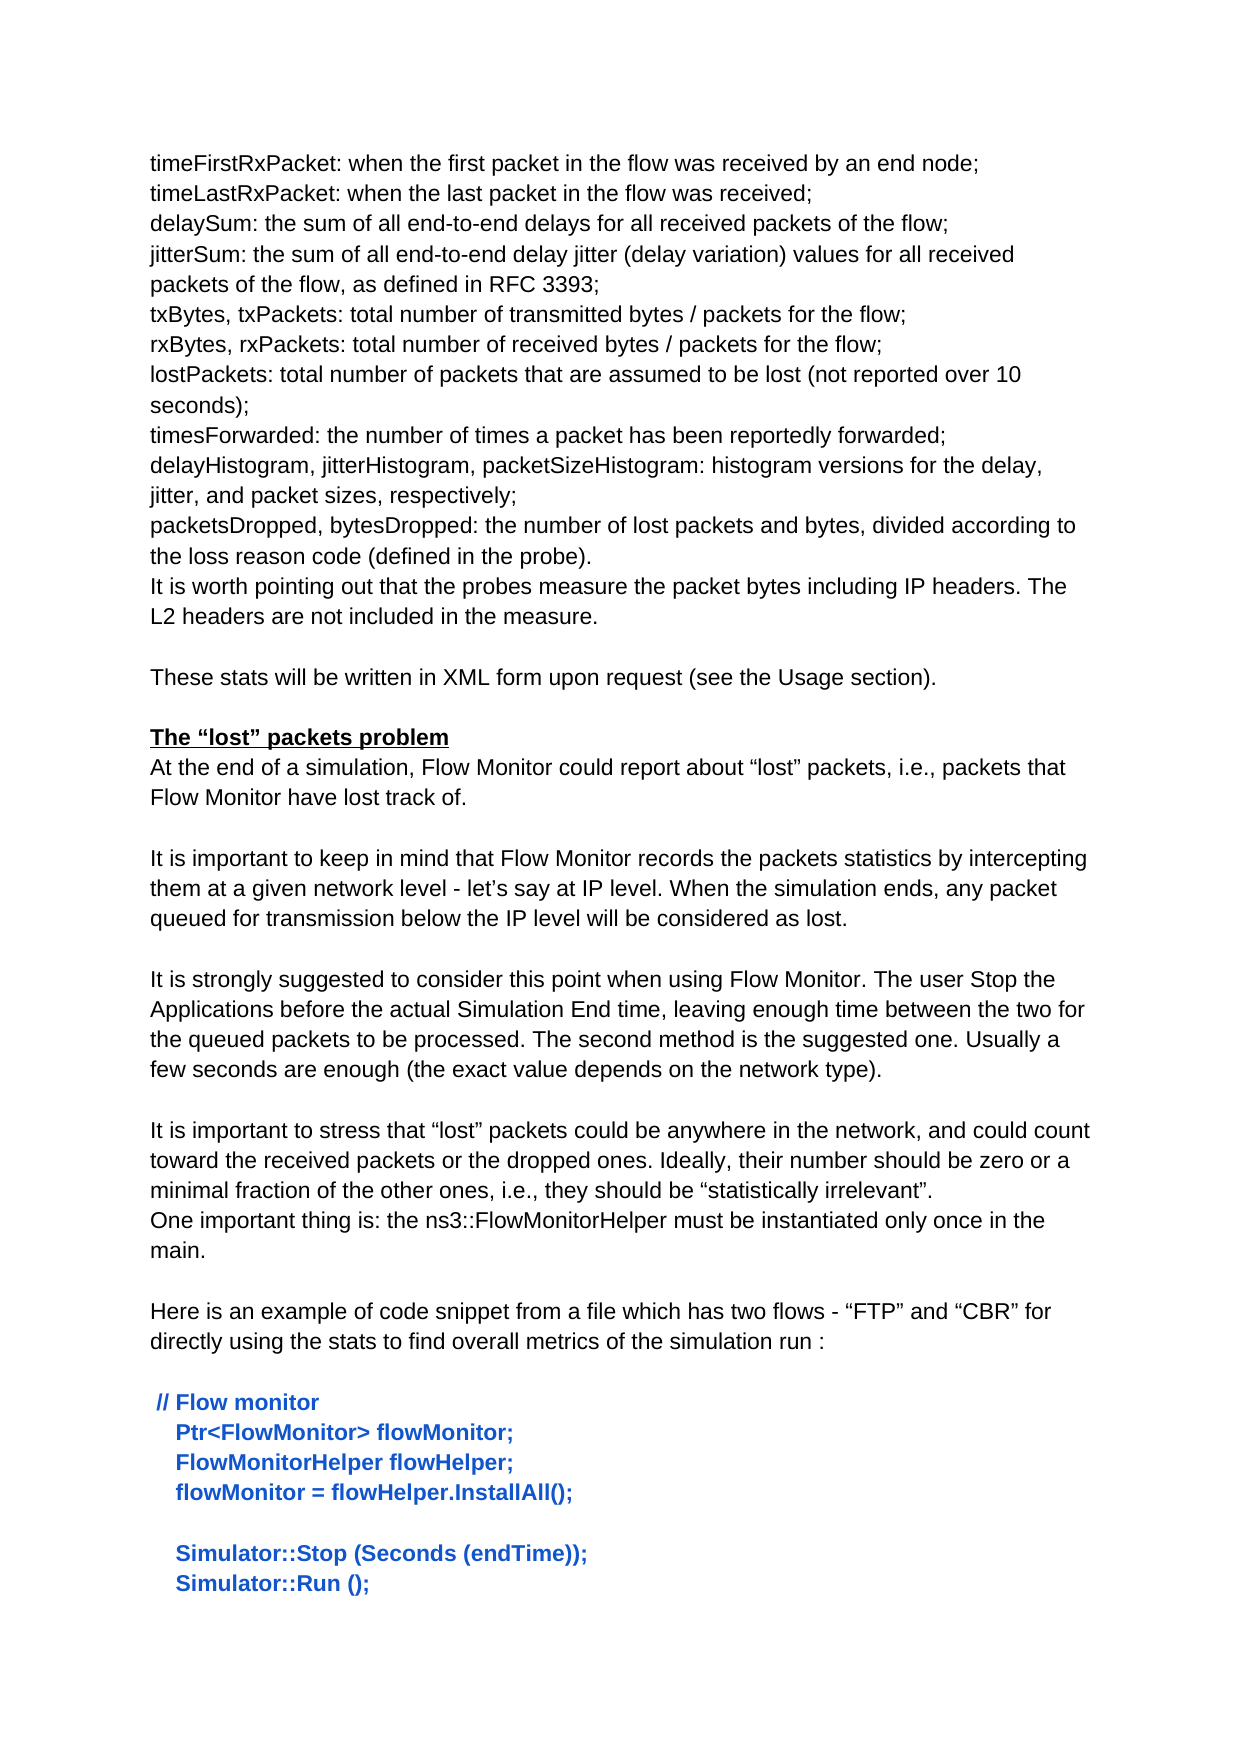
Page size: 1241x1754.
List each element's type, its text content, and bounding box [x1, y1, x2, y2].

text delayHistogram, jitterHistogram, packetSizeHistogram: histogram versions for the delay, jitter, and packet sizes, respectively; [150, 452, 1090, 509]
text Ptr<FlowMonitor> flowMonitor; [150, 1419, 1090, 1445]
text It is worth pointing out that the probes measure the packet bytes including IP headers. The L2 headers are not included in the measure. [150, 573, 1090, 629]
text It is important to keep in mind that Flow Monitor records the packets statistics by intercepting them at a given network level - let’s say at IP level. When the simulation ends, any packet queued for transmission below the IP level will be considered as lost. [150, 845, 1090, 932]
text lostPackets: total number of packets that are assumed to be lost (not reported over 10 seconds); [150, 361, 1090, 418]
text Simulator::Stop (Seconds (endTime)); [150, 1539, 1090, 1566]
text rxBytes, rxPackets: total number of received bytes / packets for the flow; [150, 331, 1090, 358]
text One important thing is: the ns3::FlowMonitorHelper must be instantiated only once in the main. [150, 1207, 1090, 1264]
text delaySum: the sum of all end-to-end delays for all received packets of the flow; [150, 210, 1090, 237]
text txBytes, txPackets: total number of transmitted bytes / packets for the flow; [150, 301, 1090, 327]
text jitterSum: the sum of all end-to-end delay jitter (delay variation) values for all received packets of the flow, as defined in RFC 3393; [150, 241, 1090, 297]
text flowMonitor = flowHelper.InstallAll(); [150, 1479, 1090, 1506]
text packetsDropped, bytesDropped: the number of lost packets and bytes, divided according to the loss reason code (defined in the probe). [150, 512, 1090, 569]
text timesForwarded: the number of times a packet has been reportedly forwarded; [150, 422, 1090, 448]
text Here is an example of code snippet from a file which has two flows - “FTP” and “CBR” for directly using the stats to find overall metrics of the simulation run : [150, 1298, 1090, 1354]
text It is important to stress that “lost” packets could be anywhere in the network, and could count toward the received packets or the dropped ones. Ideally, their number should be zero or a minimal fraction of the other ones, i.e., they should be “statistically irrelevant”. [150, 1117, 1090, 1203]
text FlowMonitorHelper flowHelper; [150, 1449, 1090, 1475]
text timeLastRxPacket: when the last packet in the flow was received; [150, 180, 1090, 207]
text It is strongly suggested to consider this point when using Flow Monitor. The user Stop the Applications before the actual Simulation End time, leaving enough time between the two for the queued packets to be processed. The second method is the suggested one. Usually a few seconds are enough (the exact value depends on the network type). [150, 966, 1090, 1083]
text At the end of a simulation, Flow Monitor could report about “lost” packets, i.e., packets that Flow Monitor have lost track of. [150, 754, 1090, 811]
text timeFirstRxPacket: when the first packet in the flow was received by an end node; [150, 150, 1090, 176]
text // Flow monitor [150, 1388, 1090, 1415]
text These stats will be written in XML form upon request (see the Usage section). [150, 663, 1090, 690]
text The “lost” packets problem [150, 724, 1090, 750]
text Simulator::Run (); [150, 1570, 1090, 1596]
